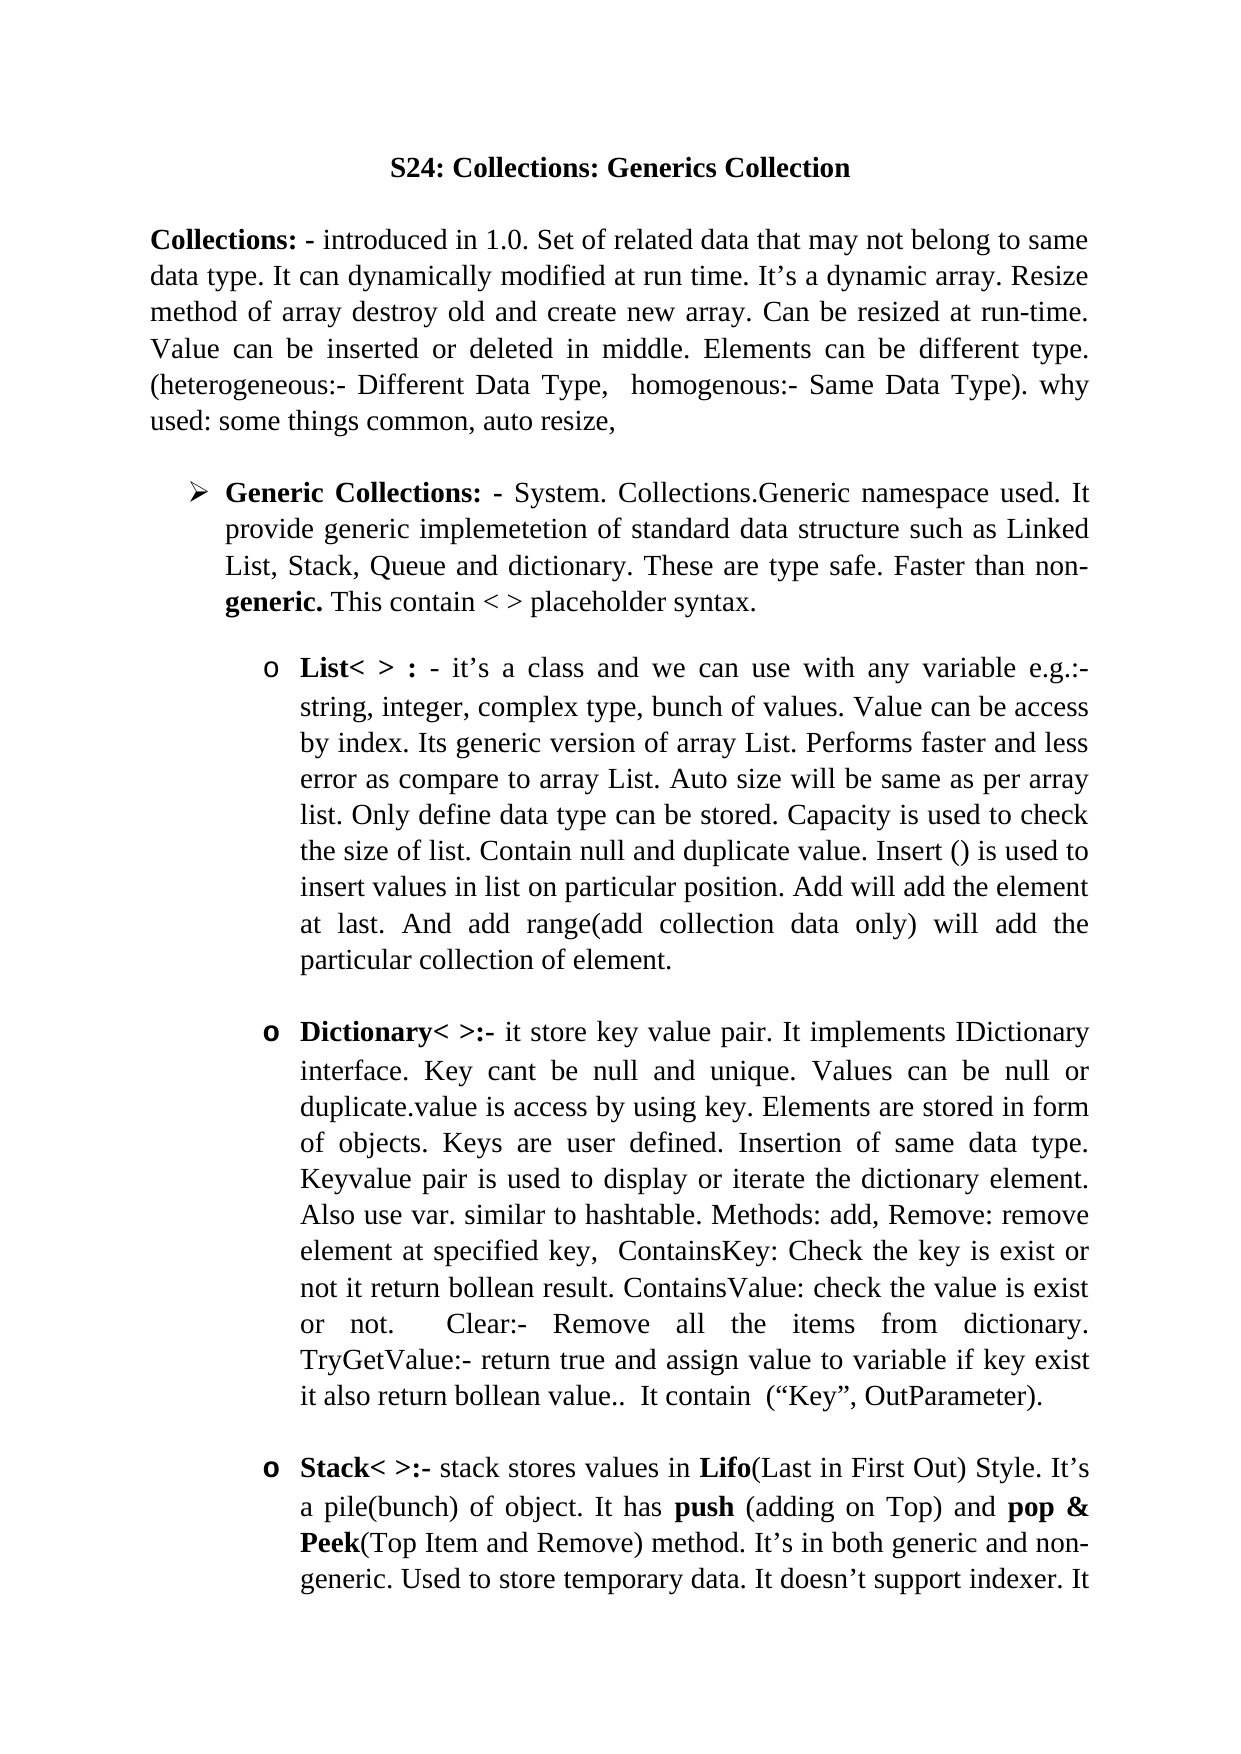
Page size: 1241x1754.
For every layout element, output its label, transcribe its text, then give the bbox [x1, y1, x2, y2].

list Generic Collections: - System. Collections.Generic namespace used. It provide generic implemetetion of standard data structure such as Linked List, Stack, Queue and dictionary. These are type safe. Faster than non-generic. This contain < > placeholder syntax. [187, 475, 1090, 617]
text S24: Collections: Generics Collection [150, 150, 1090, 183]
list List< > : - it’s a class and we can use with any variable e.g.:- string, integer, complex type, bunch of values. Value can be access by index. Its generic version of array List. Performs faster and less error as compare to array List. Auto size will be same as per array list. Only define data type can be stored. Capacity is used to check the size of list. Contain null and duplicate value. Insert () is used to insert values in list on particular position. Add will add the element at last. And add range(add collection data only) will add the particular collection of element. [262, 650, 1090, 975]
list Dictionary< >:- it store key value pair. It implements IDictionary interface. Key cant be null and unique. Values can be null or duplicate.value is access by using key. Elements are stored in form of objects. Keys are user defined. Insertion of same data type. Keyvalue pair is used to display or iterate the dictionary element. Also use var. similar to hashtable. Methods: add, Remove: remove element at specified key, ContainsKey: Check the key is exist or not it return bollean result. ContainsValue: check the value is exist or not. Clear:- Remove all the items from dictionary. TryGetValue:- return true and assign value to variable if key exist it also return bollean value.. It contain (“Key”, OutParameter). [262, 1014, 1090, 1412]
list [262, 1450, 1090, 1595]
text Collections: - introduced in 1.0. Set of related data that may not belong to same data type. It can dynamically modified at run time. It’s a dynamic array. Resize method of array destroy old and create new array. Can be resized at run-time. Value can be inserted or deleted in middle. Elements can be different type.(heterogeneous:- Different Data Type, homogenous:- Same Data Type). why used: some things common, auto resize, [150, 222, 1090, 437]
